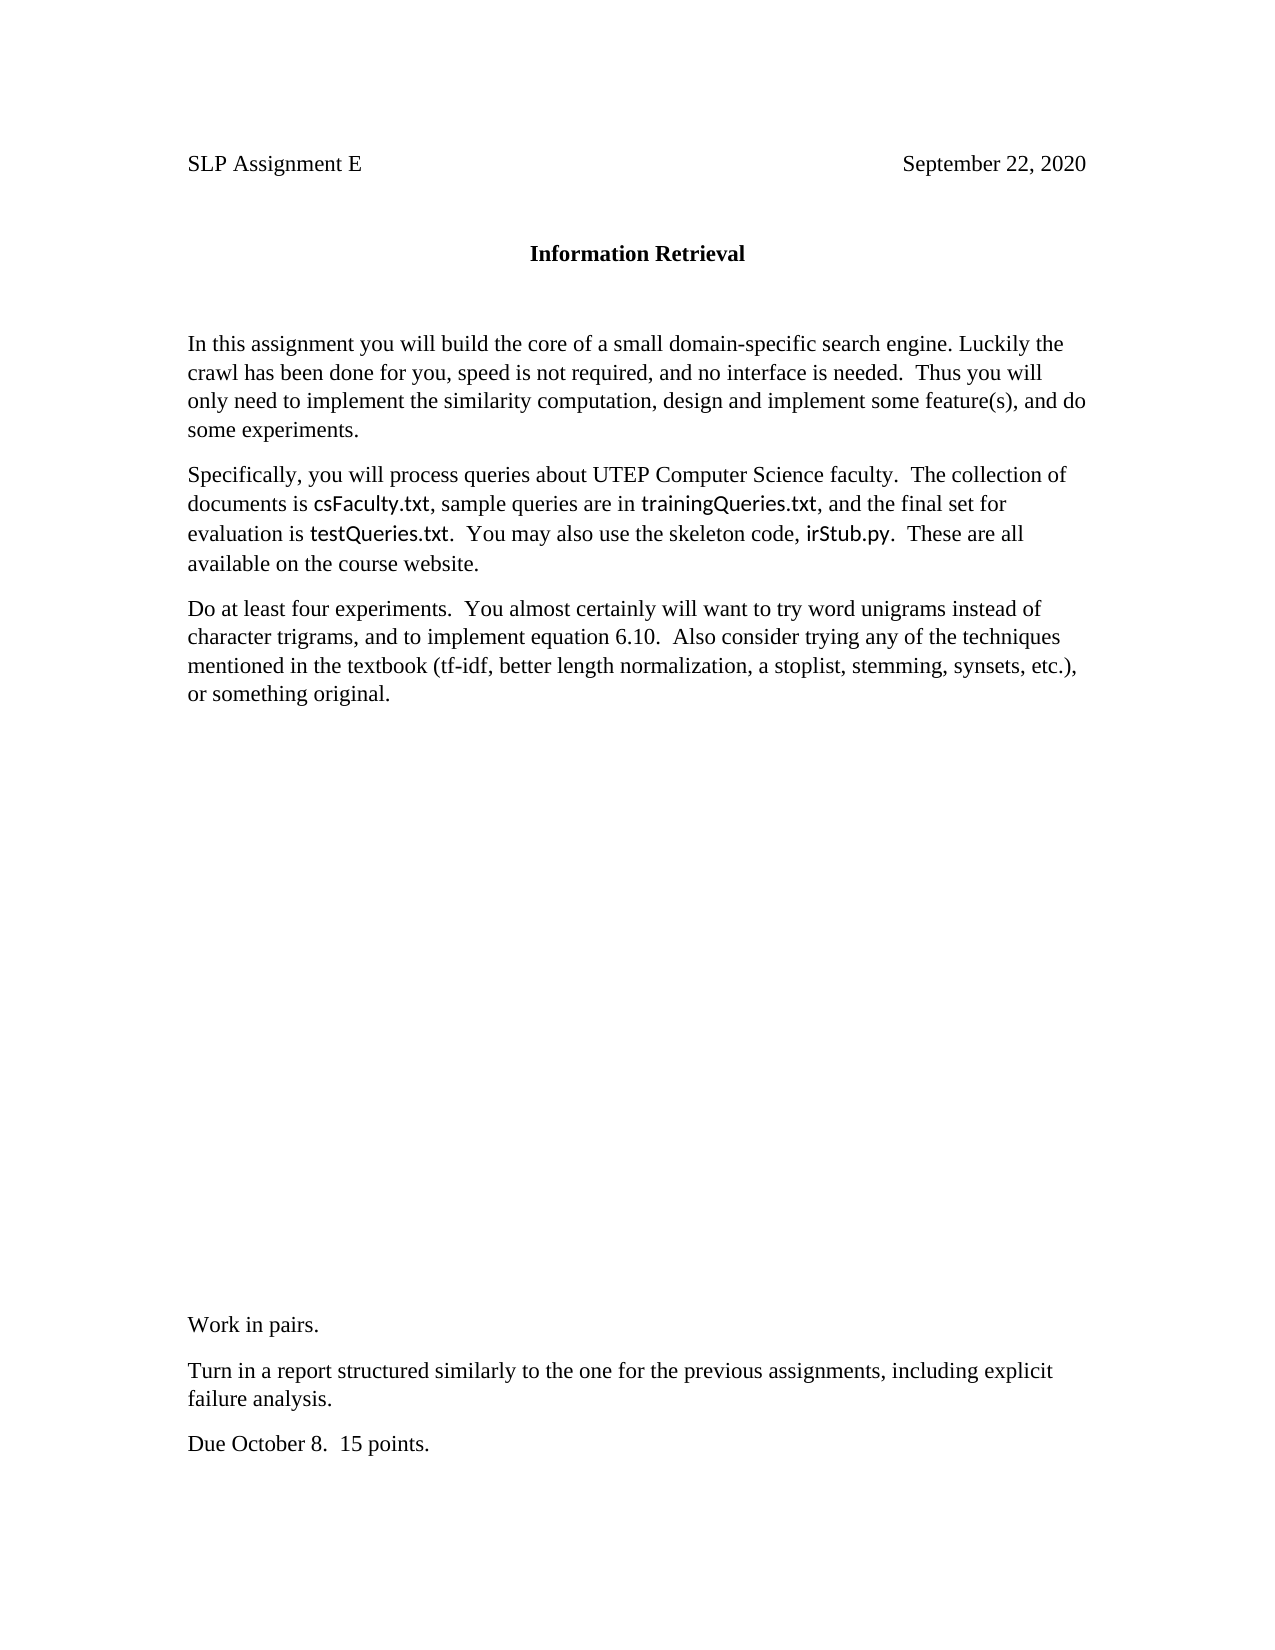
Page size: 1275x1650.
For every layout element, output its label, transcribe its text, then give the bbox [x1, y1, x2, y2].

text Specifically, you will process queries about UTEP Computer Science faculty. The collection of documents is csFaculty.txt, sample queries are in trainingQueries.txt, and the final set for evaluation is testQueries.txt. You may also use the skeleton code, irStub.py. These are all available on the course website. [187, 461, 1087, 576]
text Turn in a report structured similarly to the one for the previous assignments, including explicit failure analysis. [187, 1357, 1087, 1411]
text Work in pairs. [187, 1312, 1087, 1338]
text Due October 8. 15 points. [187, 1430, 1087, 1457]
text Do at least four experiments. You almost certainly will want to try word unigrams instead of character trigrams, and to implement equation 6.10. Also consider trying any of the techniques mentioned in the textbook (tf-idf, better length normalization, a stoplist, stemming, synsets, etc.), or something original. [187, 595, 1087, 706]
text SLP Assignment E September 22, 2020 [187, 150, 1087, 176]
text In this assignment you will build the core of a small domain-specific search engine. Luckily the crawl has been done for you, speed is not required, and no interface is needed. Thus you will only need to implement the similarity computation, design and implement some feature(s), and do some experiments. [187, 330, 1087, 442]
text Information Retrieval [187, 240, 1087, 267]
